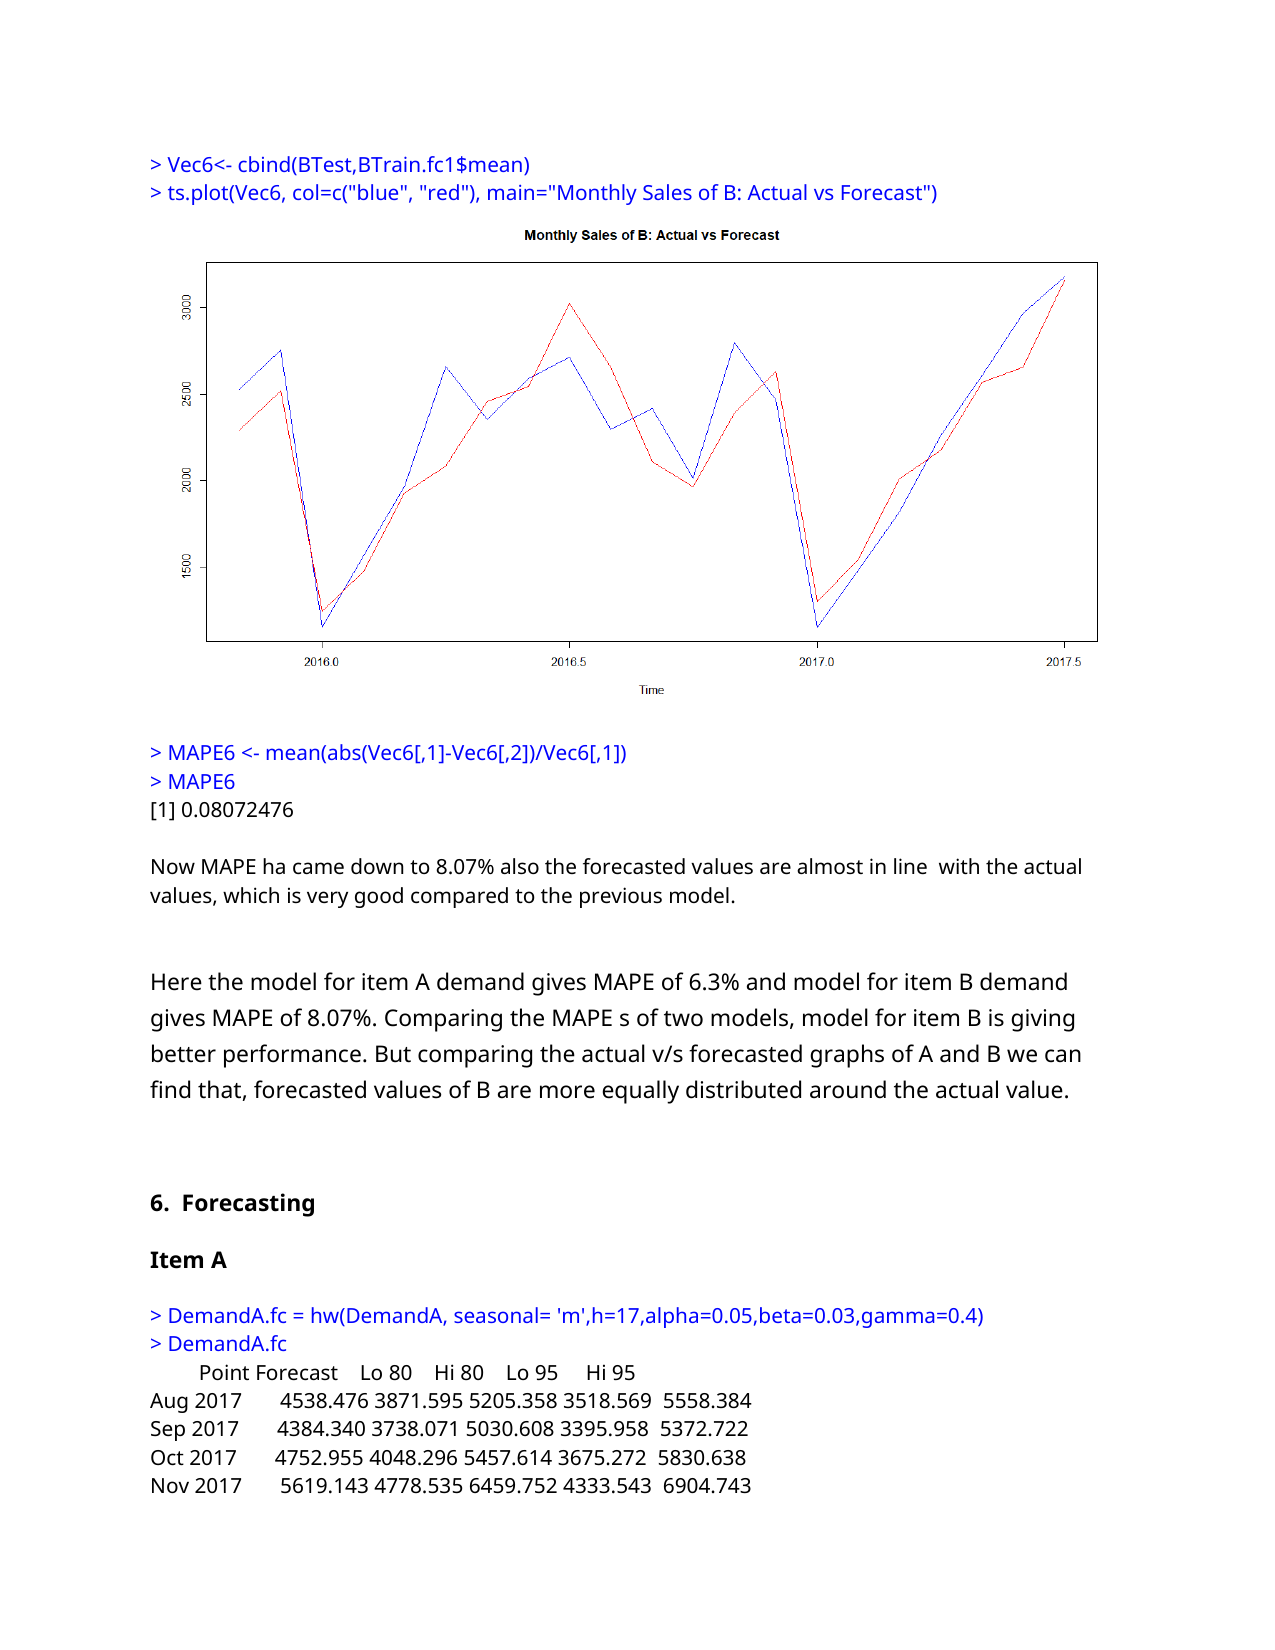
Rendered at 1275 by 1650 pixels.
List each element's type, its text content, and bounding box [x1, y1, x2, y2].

text Point Forecast Lo 80 Hi 80 Lo 95 Hi 95 [150, 1358, 1125, 1386]
text > MAPE6 <- mean(abs(Vec6[,1]-Vec6[,2])/Vec6[,1]) [150, 738, 1125, 767]
text Now MAPE ha came down to 8.07% also the forecasted values are almost in line with the actual values, which is very good compared to the previous model. [150, 852, 1125, 909]
text Aug 2017 4538.476 3871.595 5205.358 3518.569 5558.384 [150, 1386, 1125, 1414]
text Here the model for item A demand gives MAPE of 6.3% and model for item B demand gives MAPE of 8.07%. Comparing the MAPE s of two models, model for item B is giving better performance. But comparing the actual v/s forecasted graphs of A and B we can find that, forecasted values of B are more equally distributed around the actual value. [150, 966, 1125, 1105]
text > MAPE6 [150, 767, 1125, 795]
text > Vec6<- cbind(BTest,BTrain.fc1$mean) [150, 150, 1125, 178]
text 6. Forecasting [150, 1187, 1125, 1218]
text [1] 0.08072476 [150, 795, 1125, 824]
text > DemandA.fc [150, 1329, 1125, 1358]
text Oct 2017 4752.955 4048.296 5457.614 3675.272 5830.638 [150, 1443, 1125, 1471]
text > ts.plot(Vec6, col=c("blue", "red"), main="Monthly Sales of B: Actual vs Forecast") [150, 178, 1125, 206]
picture [150, 206, 1125, 711]
text Item A [150, 1244, 1125, 1275]
text > DemandA.fc = hw(DemandA, seasonal= 'm',h=17,alpha=0.05,beta=0.03,gamma=0.4) [150, 1301, 1125, 1329]
text Sep 2017 4384.340 3738.071 5030.608 3395.958 5372.722 [150, 1414, 1125, 1443]
text Nov 2017 5619.143 4778.535 6459.752 4333.543 6904.743 [150, 1471, 1125, 1500]
